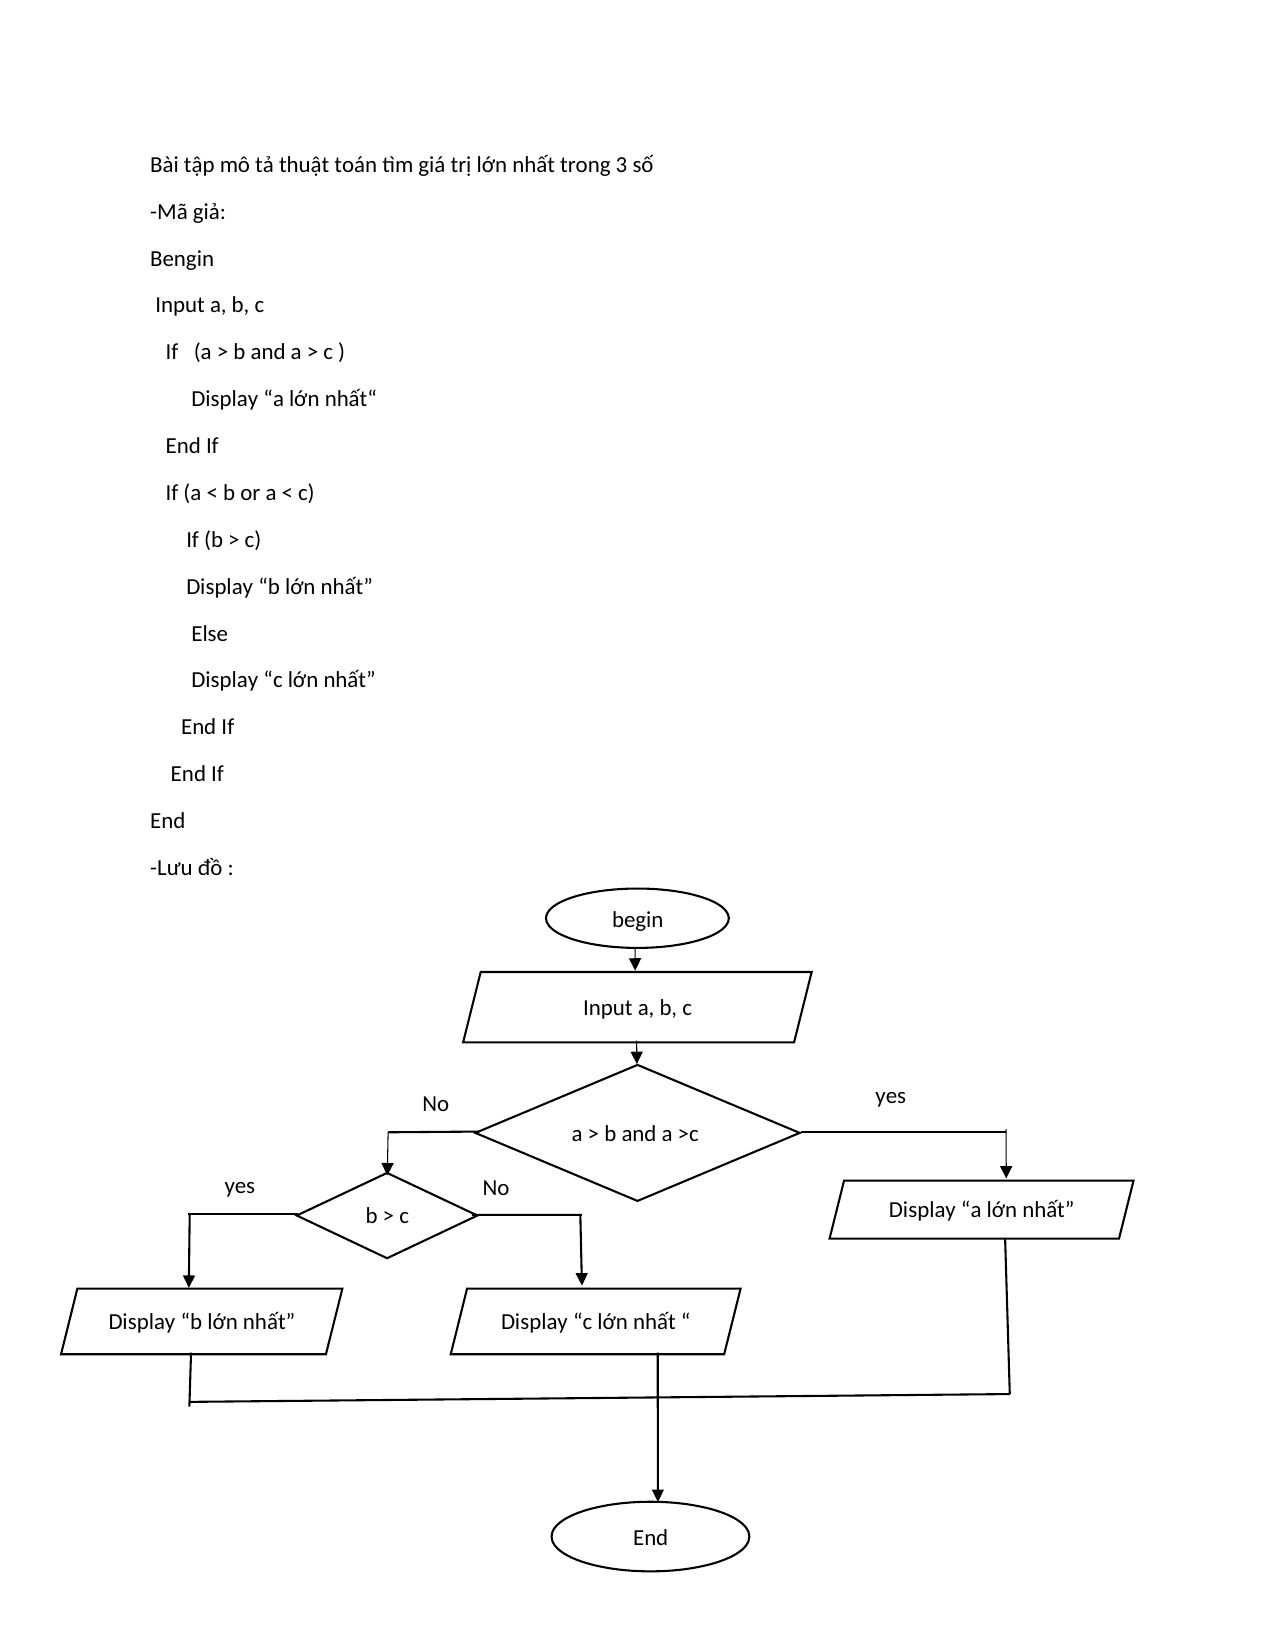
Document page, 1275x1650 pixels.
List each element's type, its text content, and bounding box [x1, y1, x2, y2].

text End [150, 806, 1125, 834]
text Display “b lớn nhất” [150, 572, 1125, 600]
text End If [150, 712, 1125, 741]
text Bengin [150, 244, 1125, 272]
text Input a, b, c [150, 291, 1125, 319]
text Display “a lớn nhất“ [150, 384, 1125, 412]
text Display “c lớn nhất” [150, 666, 1125, 694]
text Bài tập mô tả thuật toán tìm giá trị lớn nhất trong 3 số [150, 150, 1125, 178]
text If (a < b or a < c) [150, 478, 1125, 506]
text If (b > c) [150, 525, 1125, 553]
text End If [150, 759, 1125, 787]
text If (a > b and a > c ) [150, 337, 1125, 366]
text -Lưu đồ : [150, 853, 1125, 881]
text -Mã giả: [150, 197, 1125, 225]
text End If [150, 431, 1125, 459]
text Else [150, 619, 1125, 647]
